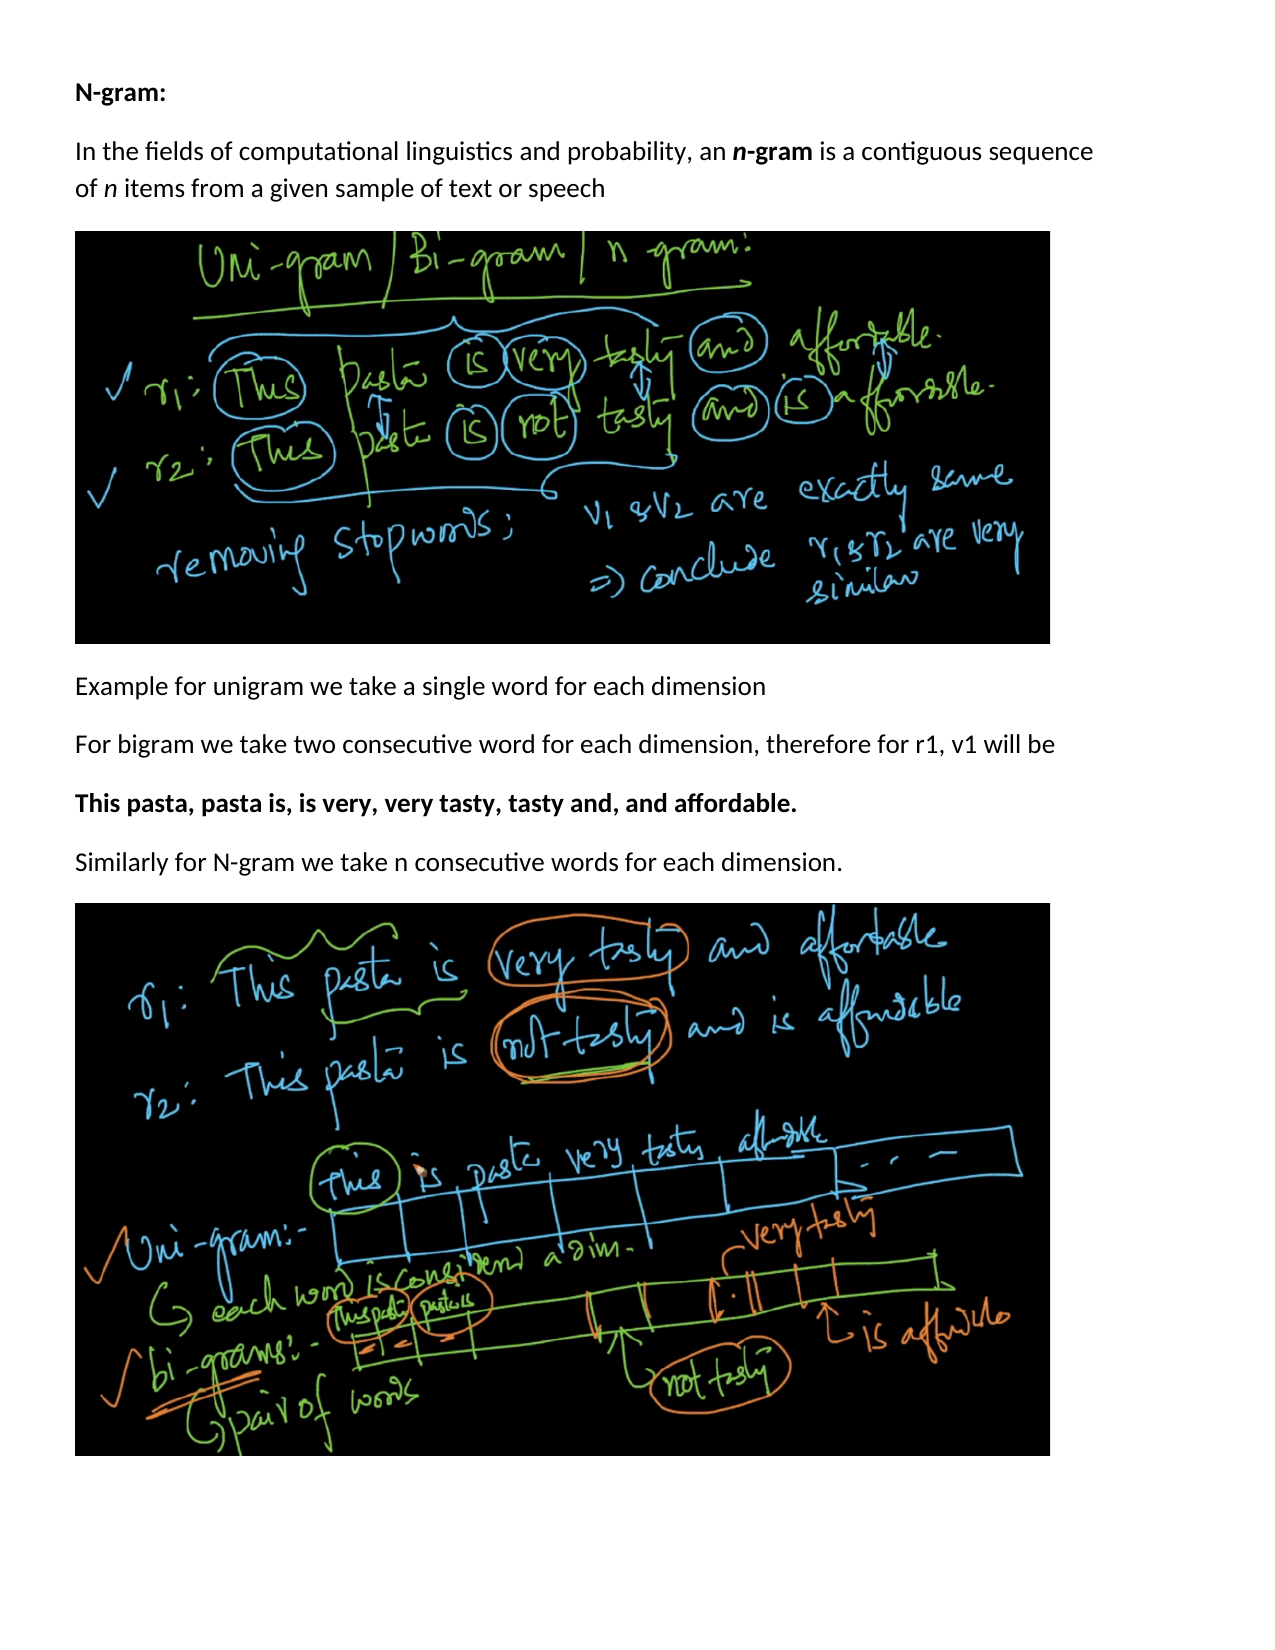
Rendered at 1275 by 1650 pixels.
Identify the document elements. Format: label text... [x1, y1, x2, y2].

text N-gram: [75, 75, 1200, 108]
text Example for unigram we take a single word for each dimension [75, 669, 1200, 702]
text This pasta, pasta is, is very, very tasty, tasty and, and affordable. [75, 786, 1200, 819]
text Similarly for N-gram we take n consecutive words for each dimension. [75, 845, 1200, 878]
picture [75, 230, 1050, 644]
text In the fields of computational linguistics and probability, an n-gram is a contiguous sequence of n items from a given sample of text or speech [75, 134, 1200, 205]
picture [75, 903, 1050, 1456]
text For bigram we take two consecutive word for each dimension, therefore for r1, v1 will be [75, 727, 1200, 761]
